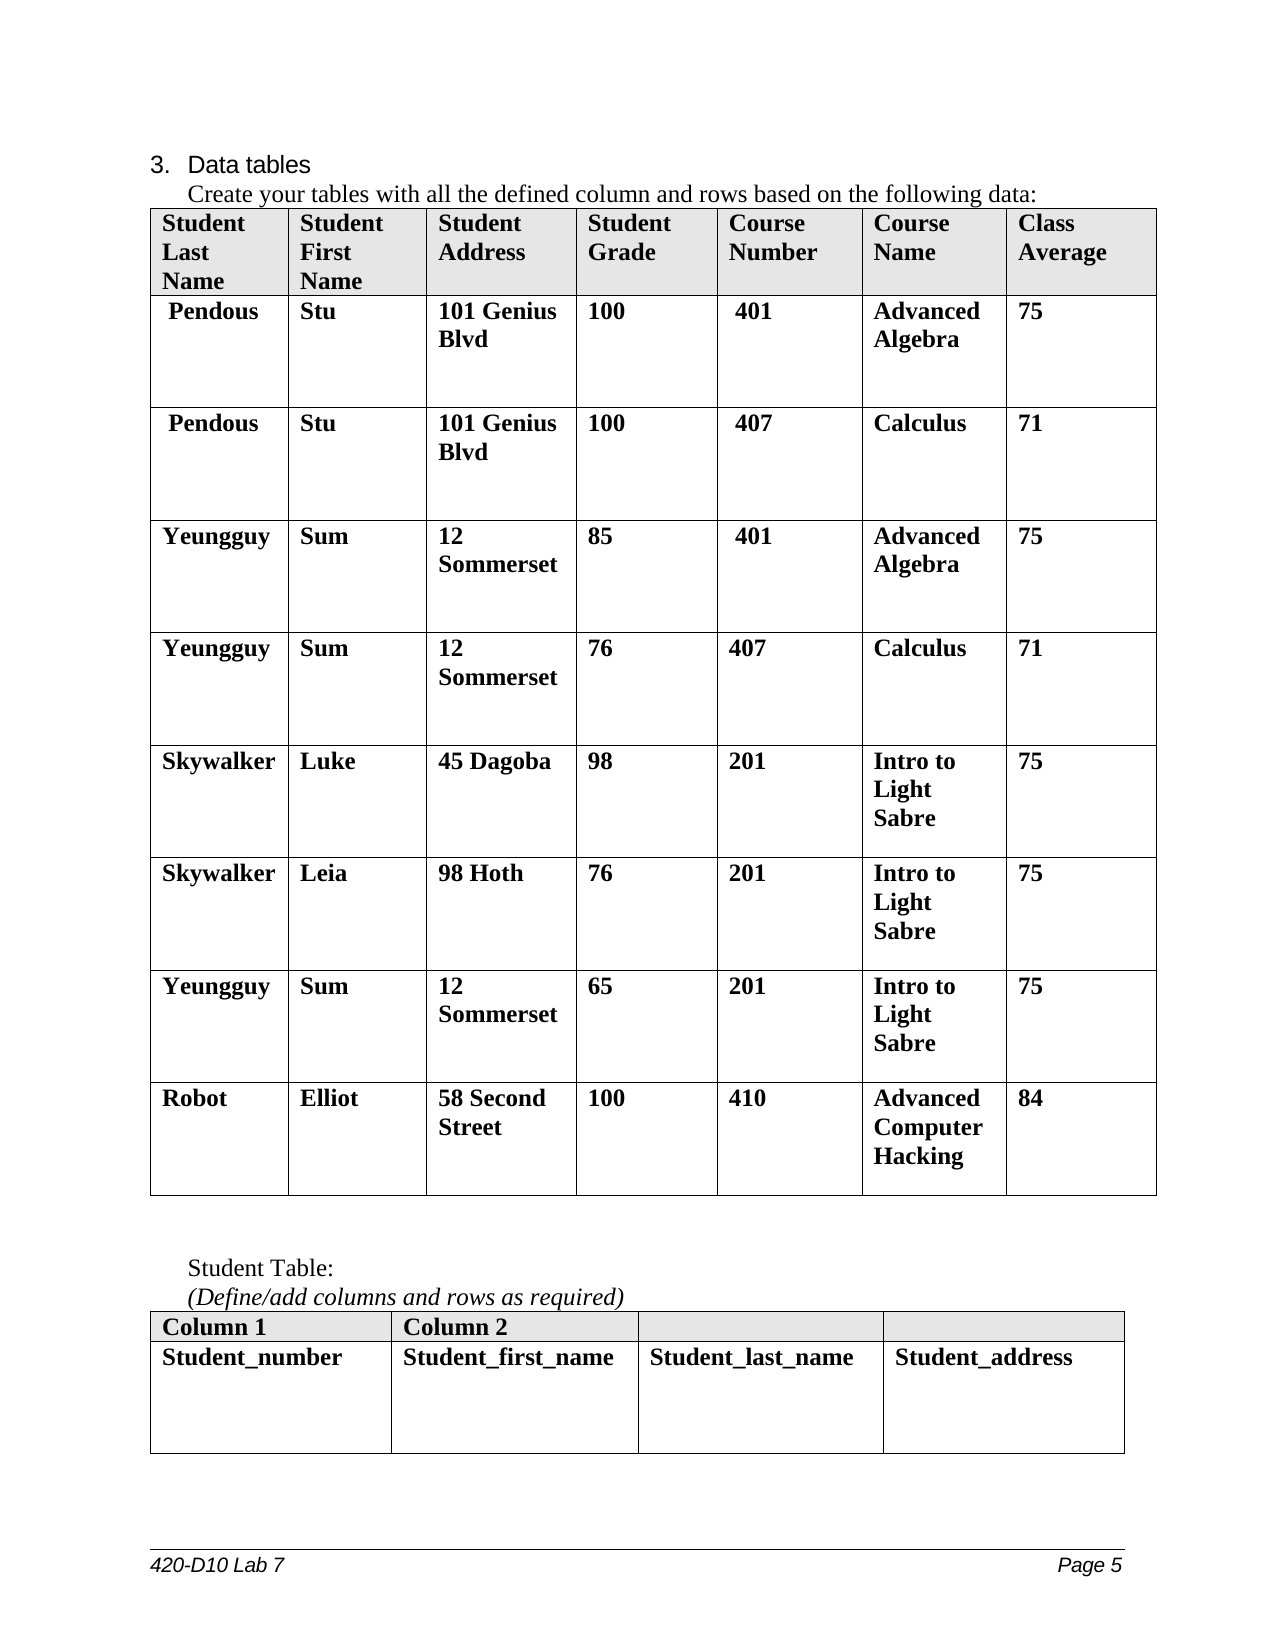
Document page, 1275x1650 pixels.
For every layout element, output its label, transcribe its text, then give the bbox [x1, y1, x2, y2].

table_cell 101 Genius Blvd [427, 408, 576, 520]
table_cell 98 Hoth [427, 858, 576, 970]
table_cell Luke [289, 746, 426, 857]
table_header Student Grade [577, 209, 717, 295]
table_cell Intro to Light Sabre [863, 971, 1006, 1082]
table_cell Advanced Algebra [863, 296, 1006, 407]
list Data tables [150, 150, 1125, 179]
table_cell 100 [577, 408, 717, 520]
table_cell 401 [718, 521, 862, 632]
table_cell Elliot [289, 1083, 426, 1195]
table_cell Student_number [151, 1342, 391, 1453]
table_cell 75 [1007, 858, 1156, 970]
table_cell 98 [577, 746, 717, 857]
table_cell 100 [577, 296, 717, 407]
table_cell 407 [718, 633, 862, 745]
table_cell Sum [289, 633, 426, 745]
table_cell Student_address [884, 1342, 1124, 1453]
table_cell Stu [289, 408, 426, 520]
table_cell 12 Sommerset [427, 633, 576, 745]
table_cell 58 Second Street [427, 1083, 576, 1195]
table_cell Skywalker [151, 858, 288, 970]
table_cell Pendous [151, 408, 288, 520]
table_cell Student_first_name [392, 1342, 638, 1453]
table_cell Intro to Light Sabre [863, 858, 1006, 970]
table_header Course Number [718, 209, 862, 295]
table_cell 12 Sommerset [427, 521, 576, 632]
table_cell 65 [577, 971, 717, 1082]
table_cell 84 [1007, 1083, 1156, 1195]
table_cell 75 [1007, 296, 1156, 407]
table_cell Sum [289, 971, 426, 1082]
table_header Class Average [1007, 209, 1156, 295]
table_cell Yeungguy [151, 521, 288, 632]
table_header Column 1 [151, 1312, 391, 1341]
table_cell 71 [1007, 408, 1156, 520]
table_cell Advanced Computer Hacking [863, 1083, 1006, 1195]
table_cell 71 [1007, 633, 1156, 745]
table_cell 201 [718, 971, 862, 1082]
table_cell 401 [718, 296, 862, 407]
table_cell Calculus [863, 633, 1006, 745]
table_header [884, 1312, 1124, 1341]
table_cell Intro to Light Sabre [863, 746, 1006, 857]
table_cell Calculus [863, 408, 1006, 520]
table_cell Sum [289, 521, 426, 632]
table_cell 410 [718, 1083, 862, 1195]
table_cell 75 [1007, 746, 1156, 857]
table_cell Yeungguy [151, 971, 288, 1082]
table_header [639, 1312, 883, 1341]
table_cell 45 Dagoba [427, 746, 576, 857]
table_cell Stu [289, 296, 426, 407]
text (Define/add columns and rows as required) [187, 1282, 1125, 1311]
table_cell Leia [289, 858, 426, 970]
table_cell 85 [577, 521, 717, 632]
table_cell 76 [577, 858, 717, 970]
table_cell 407 [718, 408, 862, 520]
text Student Table: [187, 1253, 1125, 1282]
table_header Course Name [863, 209, 1006, 295]
table_cell 76 [577, 633, 717, 745]
table_cell Advanced Algebra [863, 521, 1006, 632]
text Create your tables with all the defined column and rows based on the following data: [187, 179, 1125, 207]
table_cell 100 [577, 1083, 717, 1195]
table_cell 101 Genius Blvd [427, 296, 576, 407]
table_cell 201 [718, 746, 862, 857]
table_cell Skywalker [151, 746, 288, 857]
table_cell Student_last_name [639, 1342, 883, 1453]
table_header Student Address [427, 209, 576, 295]
table_cell Pendous [151, 296, 288, 407]
table_header Student First Name [289, 209, 426, 295]
table_cell 75 [1007, 521, 1156, 632]
table_cell 201 [718, 858, 862, 970]
table_header Column 2 [392, 1312, 638, 1341]
table_cell Robot [151, 1083, 288, 1195]
table_header Student Last Name [151, 209, 288, 295]
table_cell 75 [1007, 971, 1156, 1082]
table_cell Yeungguy [151, 633, 288, 745]
table_cell 12 Sommerset [427, 971, 576, 1082]
